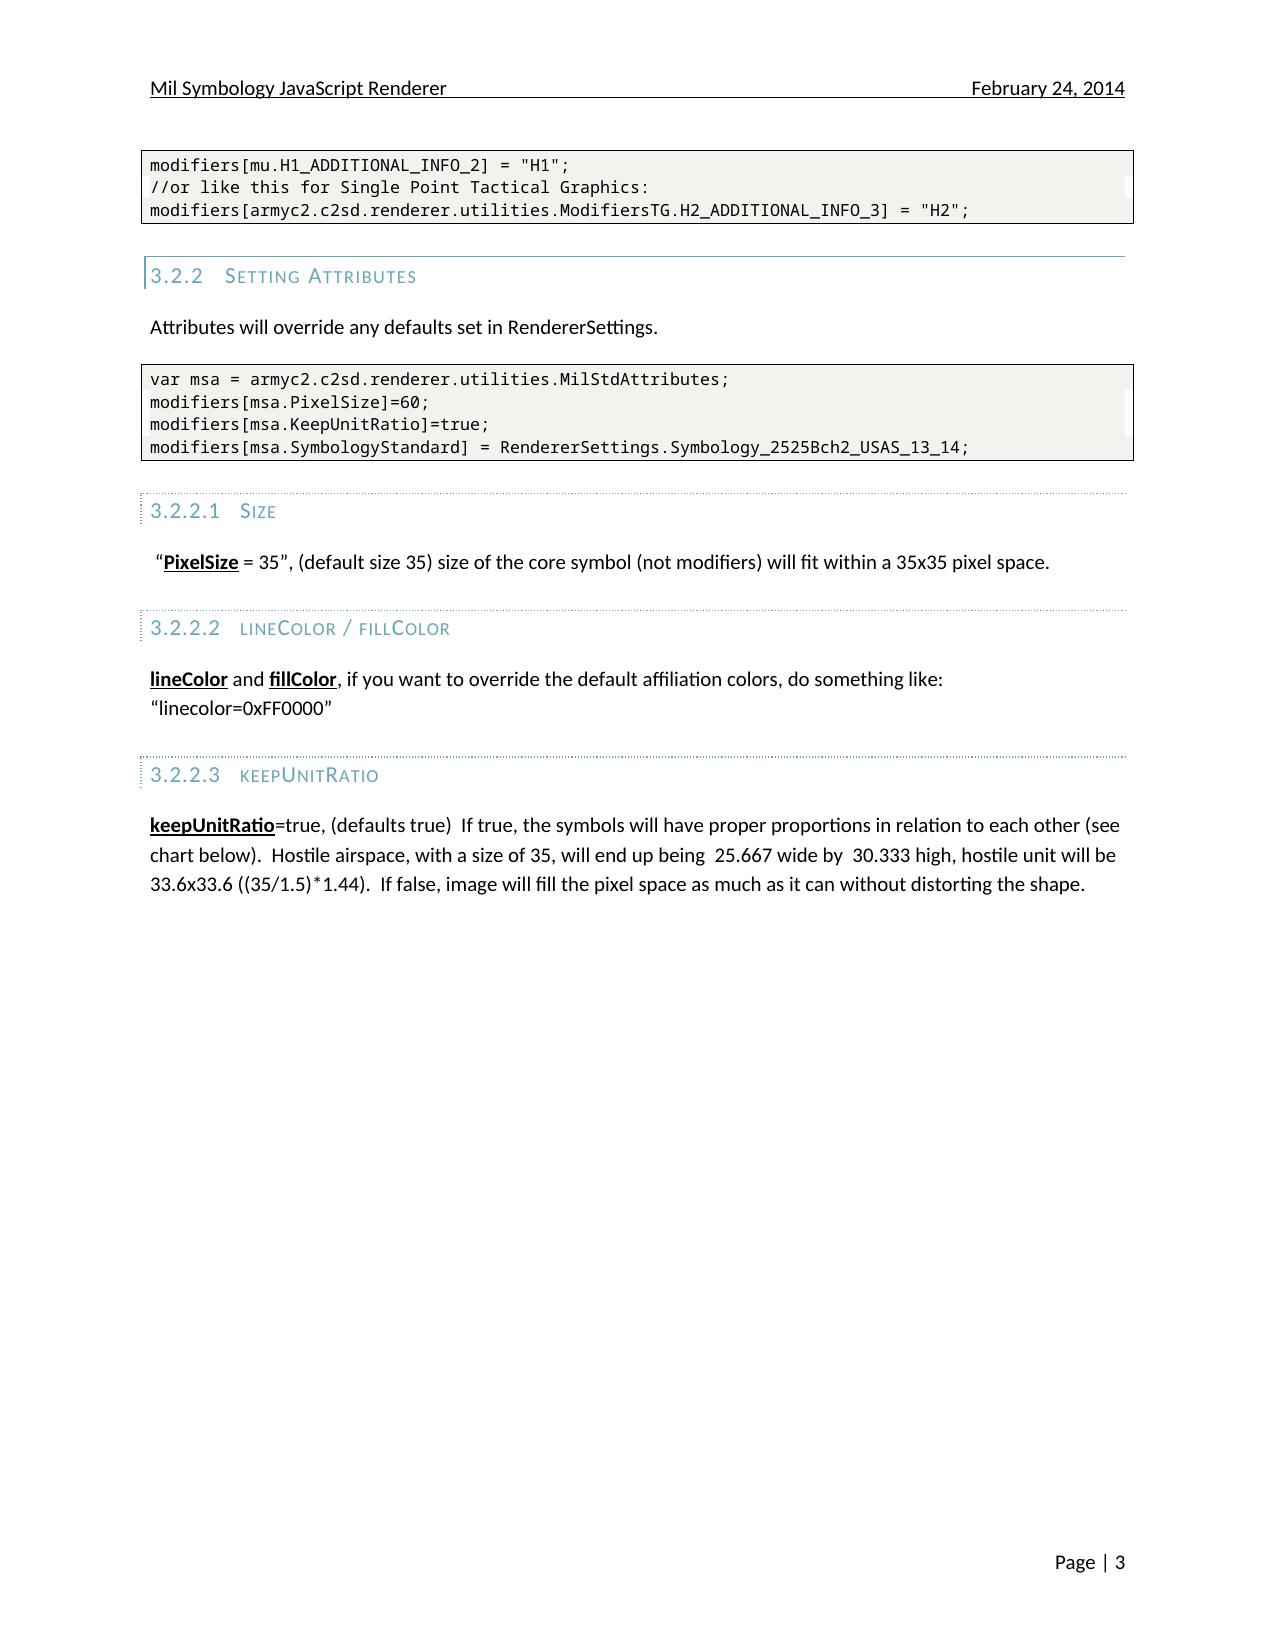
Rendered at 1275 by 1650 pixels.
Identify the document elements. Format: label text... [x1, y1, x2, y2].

text modifiers[armyc2.c2sd.renderer.utilities.ModifiersTG.H2_ADDITIONAL_INFO_3] = "H2"; [142, 195, 1133, 223]
subtitle Setting Attributes [146, 257, 1125, 289]
text //or like this for Single Point Tactical Graphics: [150, 176, 1125, 195]
text modifiers[msa.KeepUnitRatio]=true; [150, 413, 1125, 432]
subtitle lineColor / fillColor [140, 610, 1125, 641]
text modifiers[msa.PixelSize]=60; [150, 390, 1125, 413]
text keepUnitRatio=true, (defaults true) If true, the symbols will have proper proportions in relation to each other (see chart below). Hostile airspace, with a size of 35, will end up being 25.667 wide by 30.333 high, hostile unit will be 33.6x33.6 ((35/1.5)*1.44). If false, image will fill the pixel space as much as it can without distorting the shape. [150, 813, 1125, 896]
text Attributes will override any defaults set in RendererSettings. [150, 314, 1125, 340]
text modifiers[mu.H1_ADDITIONAL_INFO_2] = "H1"; [142, 151, 1133, 176]
subtitle keepUnitRatio [140, 756, 1125, 788]
text modifiers[msa.SymbologyStandard] = RendererSettings.Symbology_2525Bch2_USAS_13_14; [142, 432, 1133, 460]
text lineColor and fillColor, if you want to override the default affiliation colors, do something like: “linecolor=0xFF0000” [150, 666, 1125, 721]
text “PixelSize = 35”, (default size 35) size of the core symbol (not modifiers) will fit within a 35x35 pixel space. [150, 549, 1125, 575]
text var msa = armyc2.c2sd.renderer.utilities.MilStdAttributes; [142, 365, 1133, 390]
subtitle Size [140, 493, 1125, 524]
